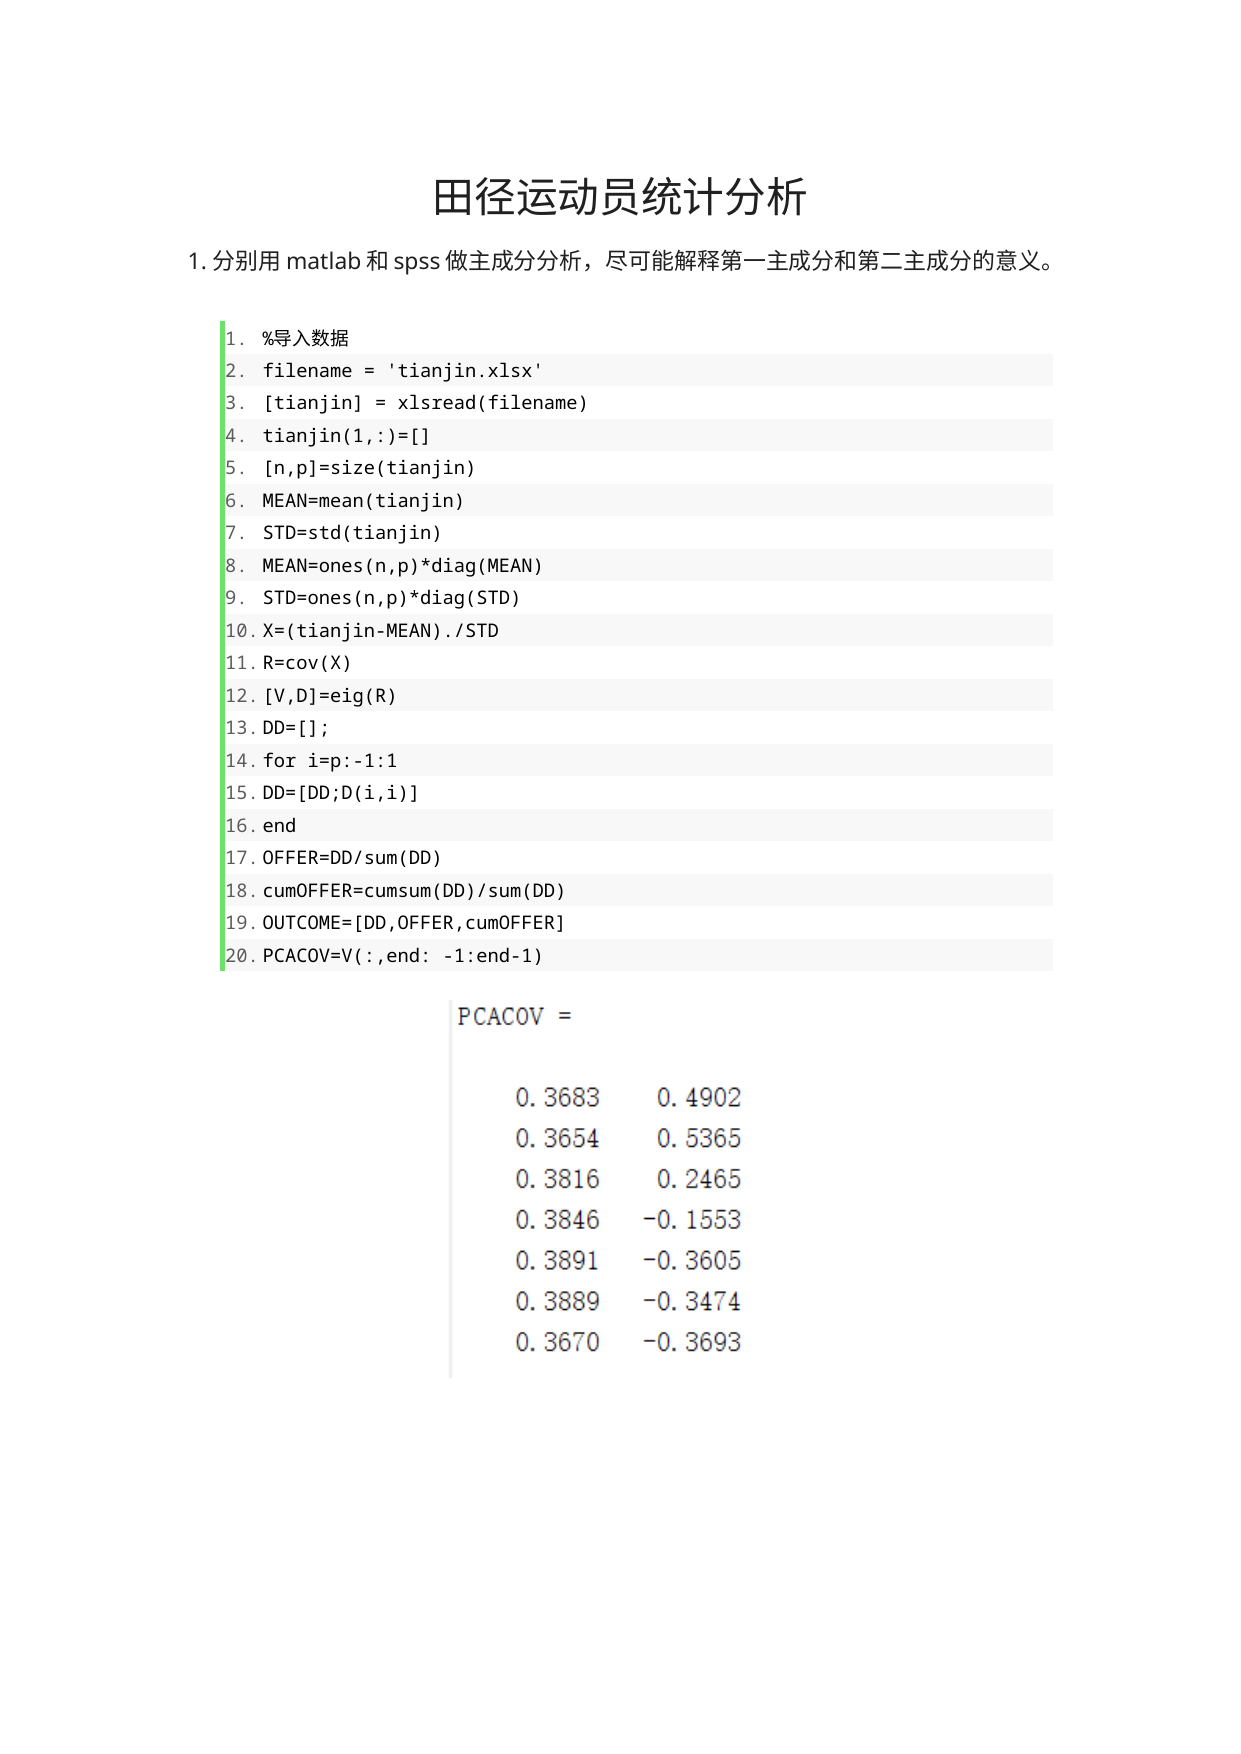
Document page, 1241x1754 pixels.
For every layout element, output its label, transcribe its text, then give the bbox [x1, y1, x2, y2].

list MEAN=ones(n,p)*diag(MEAN) [225, 549, 1053, 581]
list PCACOV=V(:,end: -1:end-1) [225, 939, 1053, 971]
list %导入数据 [225, 321, 1053, 354]
list MEAN=mean(tianjin) [225, 484, 1053, 516]
list filename = 'tianjin.xlsx' [225, 354, 1053, 386]
list [tianjin] = xlsread(filename) [225, 386, 1053, 419]
list for i=p:-1:1 [225, 744, 1053, 776]
list DD=[]; [225, 711, 1053, 744]
list STD=ones(n,p)*diag(STD) [225, 581, 1053, 614]
list cumOFFER=cumsum(DD)/sum(DD) [225, 874, 1053, 906]
list OFFER=DD/sum(DD) [225, 841, 1053, 874]
picture [448, 1000, 792, 1378]
list X=(tianjin-MEAN)./STD [225, 614, 1053, 646]
list OUTCOME=[DD,OFFER,cumOFFER] [225, 906, 1053, 939]
list [V,D]=eig(R) [225, 679, 1053, 711]
text 田径运动员统计分析 [187, 162, 1053, 227]
list STD=std(tianjin) [225, 516, 1053, 549]
text 1. 分别用matlab和spss做主成分分析，尽可能解释第一主成分和第二主成分的意义。 [187, 227, 1053, 292]
list R=cov(X) [225, 646, 1053, 679]
list tianjin(1,:)=[] [225, 419, 1053, 451]
list DD=[DD;D(i,i)] [225, 776, 1053, 809]
list end [225, 809, 1053, 841]
list [n,p]=size(tianjin) [225, 451, 1053, 484]
